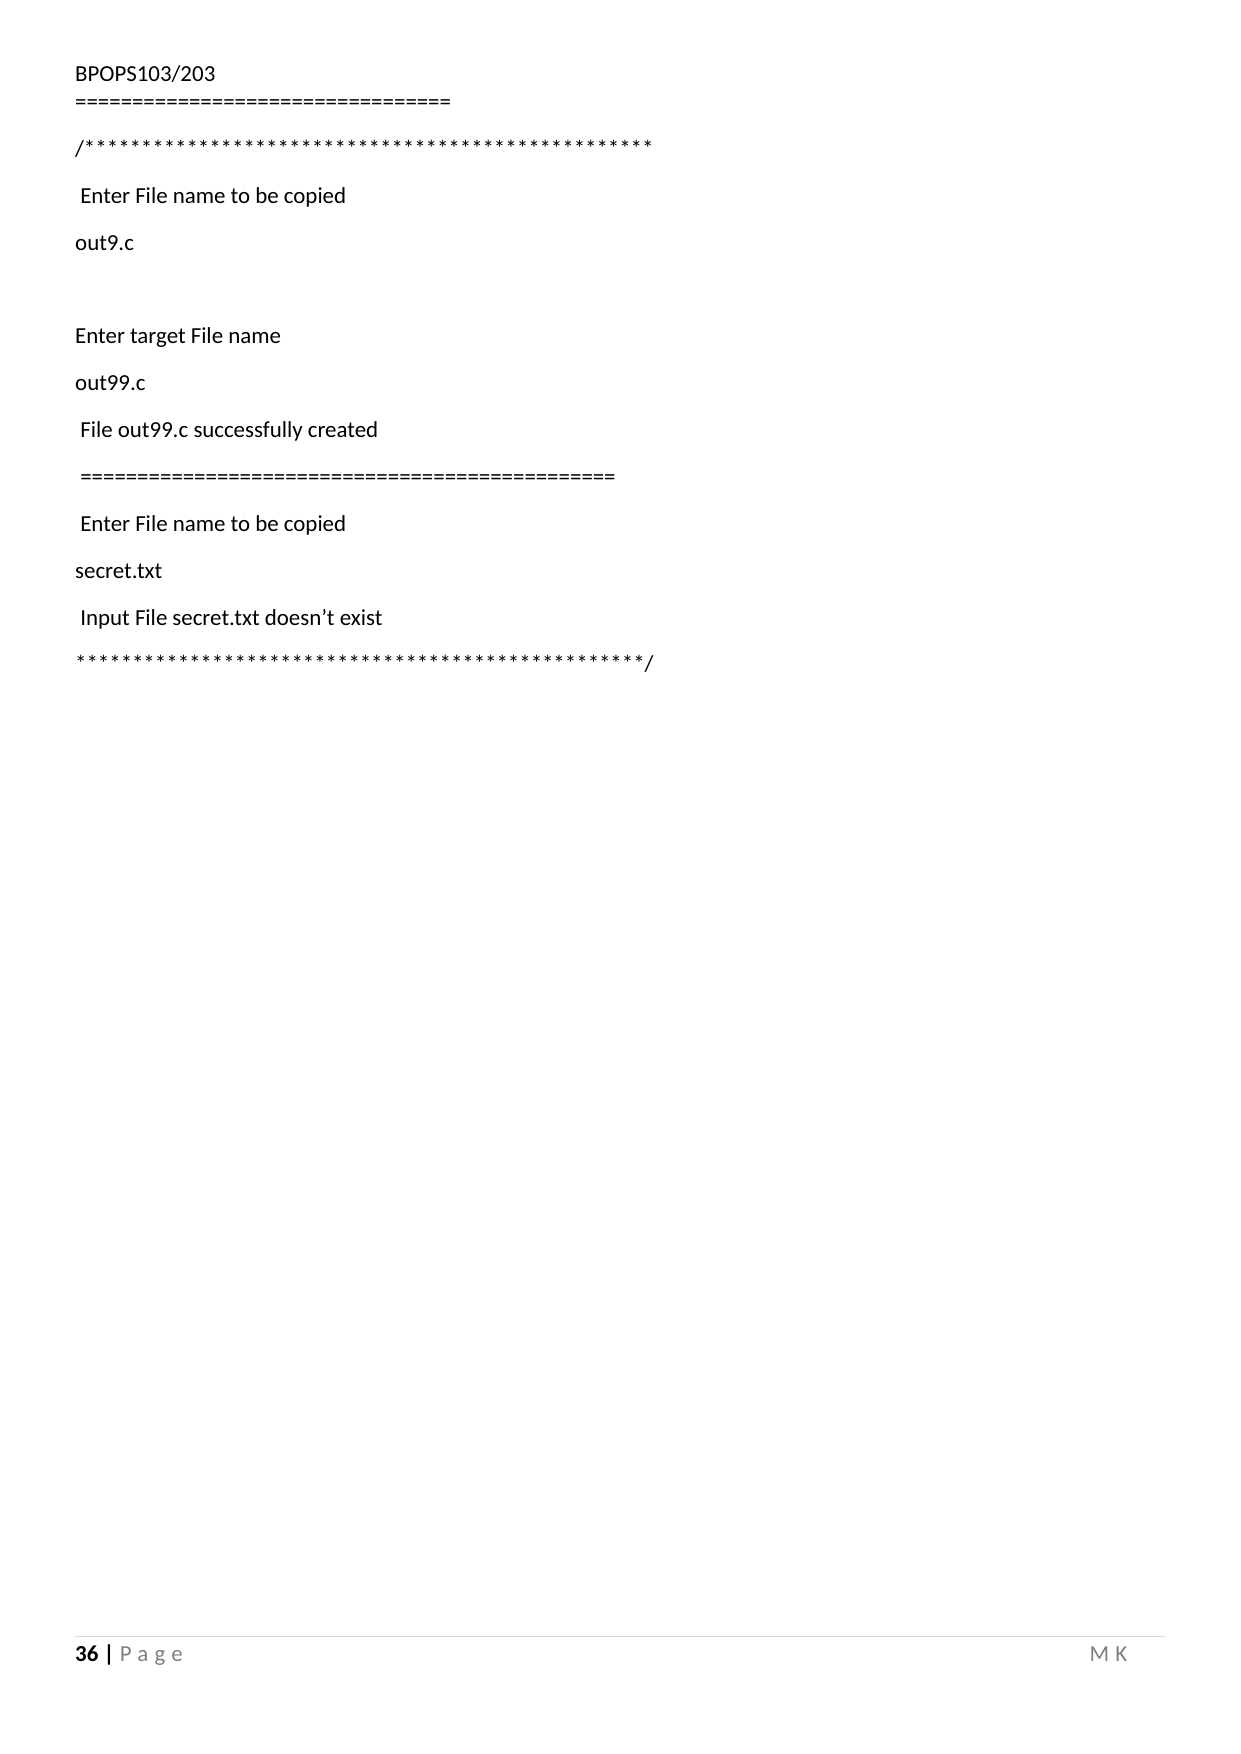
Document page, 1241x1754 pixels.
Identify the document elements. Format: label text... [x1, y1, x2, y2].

text /************************************************** [75, 134, 1165, 162]
text Enter target File name [75, 321, 1165, 349]
text secret.txt [75, 556, 1165, 584]
text **************************************************/ [75, 649, 1165, 678]
text Enter File name to be copied [75, 181, 1165, 209]
text ================================= [75, 87, 1165, 115]
text File out99.c successfully created [75, 415, 1165, 443]
text Enter File name to be copied [75, 509, 1165, 537]
text Input File secret.txt doesn’t exist [75, 603, 1165, 631]
text out9.c [75, 228, 1165, 256]
text out99.c [75, 368, 1165, 396]
text =============================================== [75, 462, 1165, 490]
